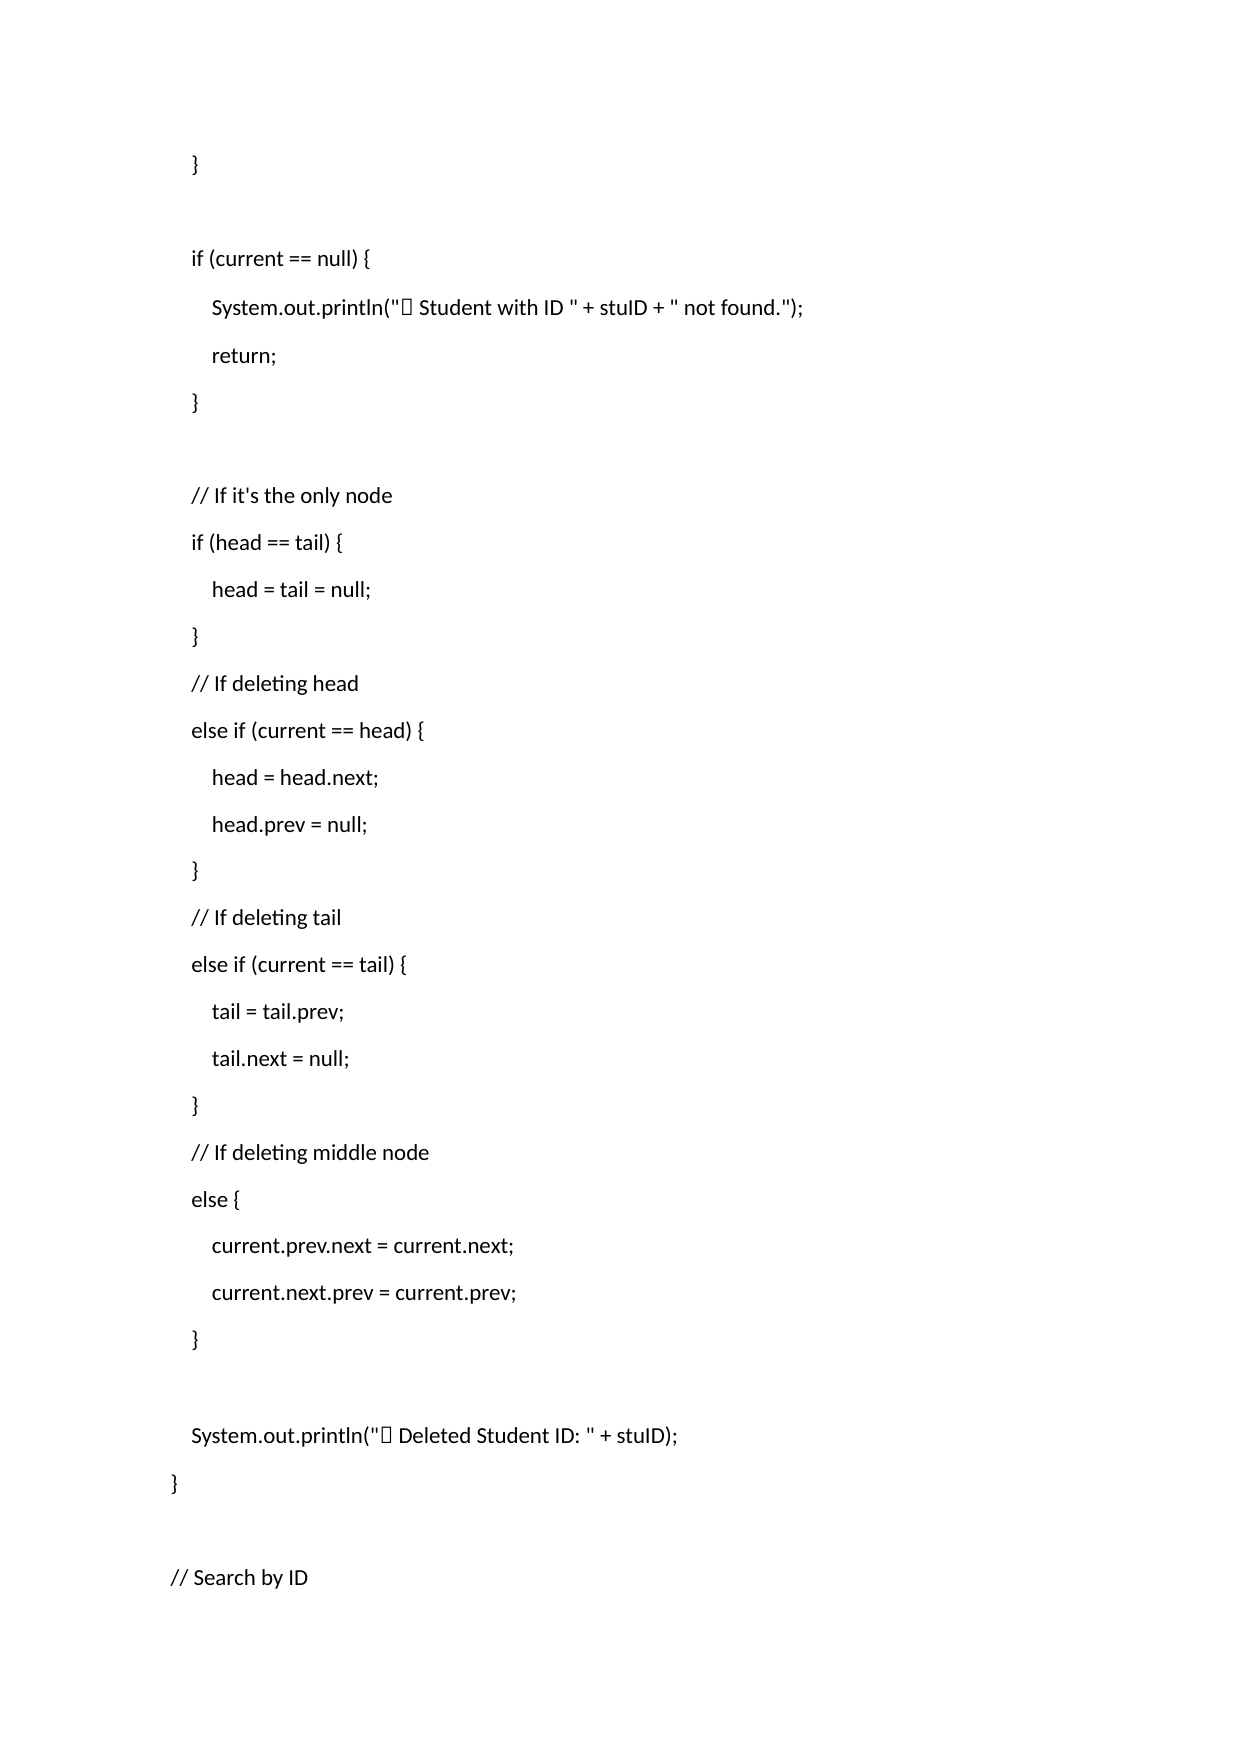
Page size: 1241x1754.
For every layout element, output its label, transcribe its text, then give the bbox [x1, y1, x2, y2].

text tail = tail.prev; [150, 997, 1090, 1025]
text current.next.prev = current.prev; [150, 1278, 1090, 1307]
text System.out.println("✅ Deleted Student ID: " + stuID); [150, 1419, 1090, 1450]
text if (current == null) { [150, 244, 1090, 272]
text } [150, 1091, 1090, 1119]
text } [150, 388, 1090, 416]
text tail.next = null; [150, 1044, 1090, 1072]
text // If it's the only node [150, 482, 1090, 510]
text head.prev = null; [150, 810, 1090, 838]
text current.prev.next = current.next; [150, 1232, 1090, 1260]
text // If deleting middle node [150, 1138, 1090, 1166]
text head = head.next; [150, 763, 1090, 791]
text else { [150, 1185, 1090, 1213]
text if (head == tail) { [150, 528, 1090, 557]
text return; [150, 341, 1090, 369]
text } [150, 1325, 1090, 1353]
text System.out.println("❌ Student with ID " + stuID + " not found."); [150, 291, 1090, 322]
text } [150, 150, 1090, 178]
text } [150, 857, 1090, 885]
text } [150, 622, 1090, 650]
text } [150, 1469, 1090, 1498]
text head = tail = null; [150, 575, 1090, 603]
text // If deleting tail [150, 903, 1090, 932]
text // Search by ID [150, 1563, 1090, 1591]
text else if (current == head) { [150, 716, 1090, 744]
text else if (current == tail) { [150, 950, 1090, 978]
text // If deleting head [150, 669, 1090, 697]
